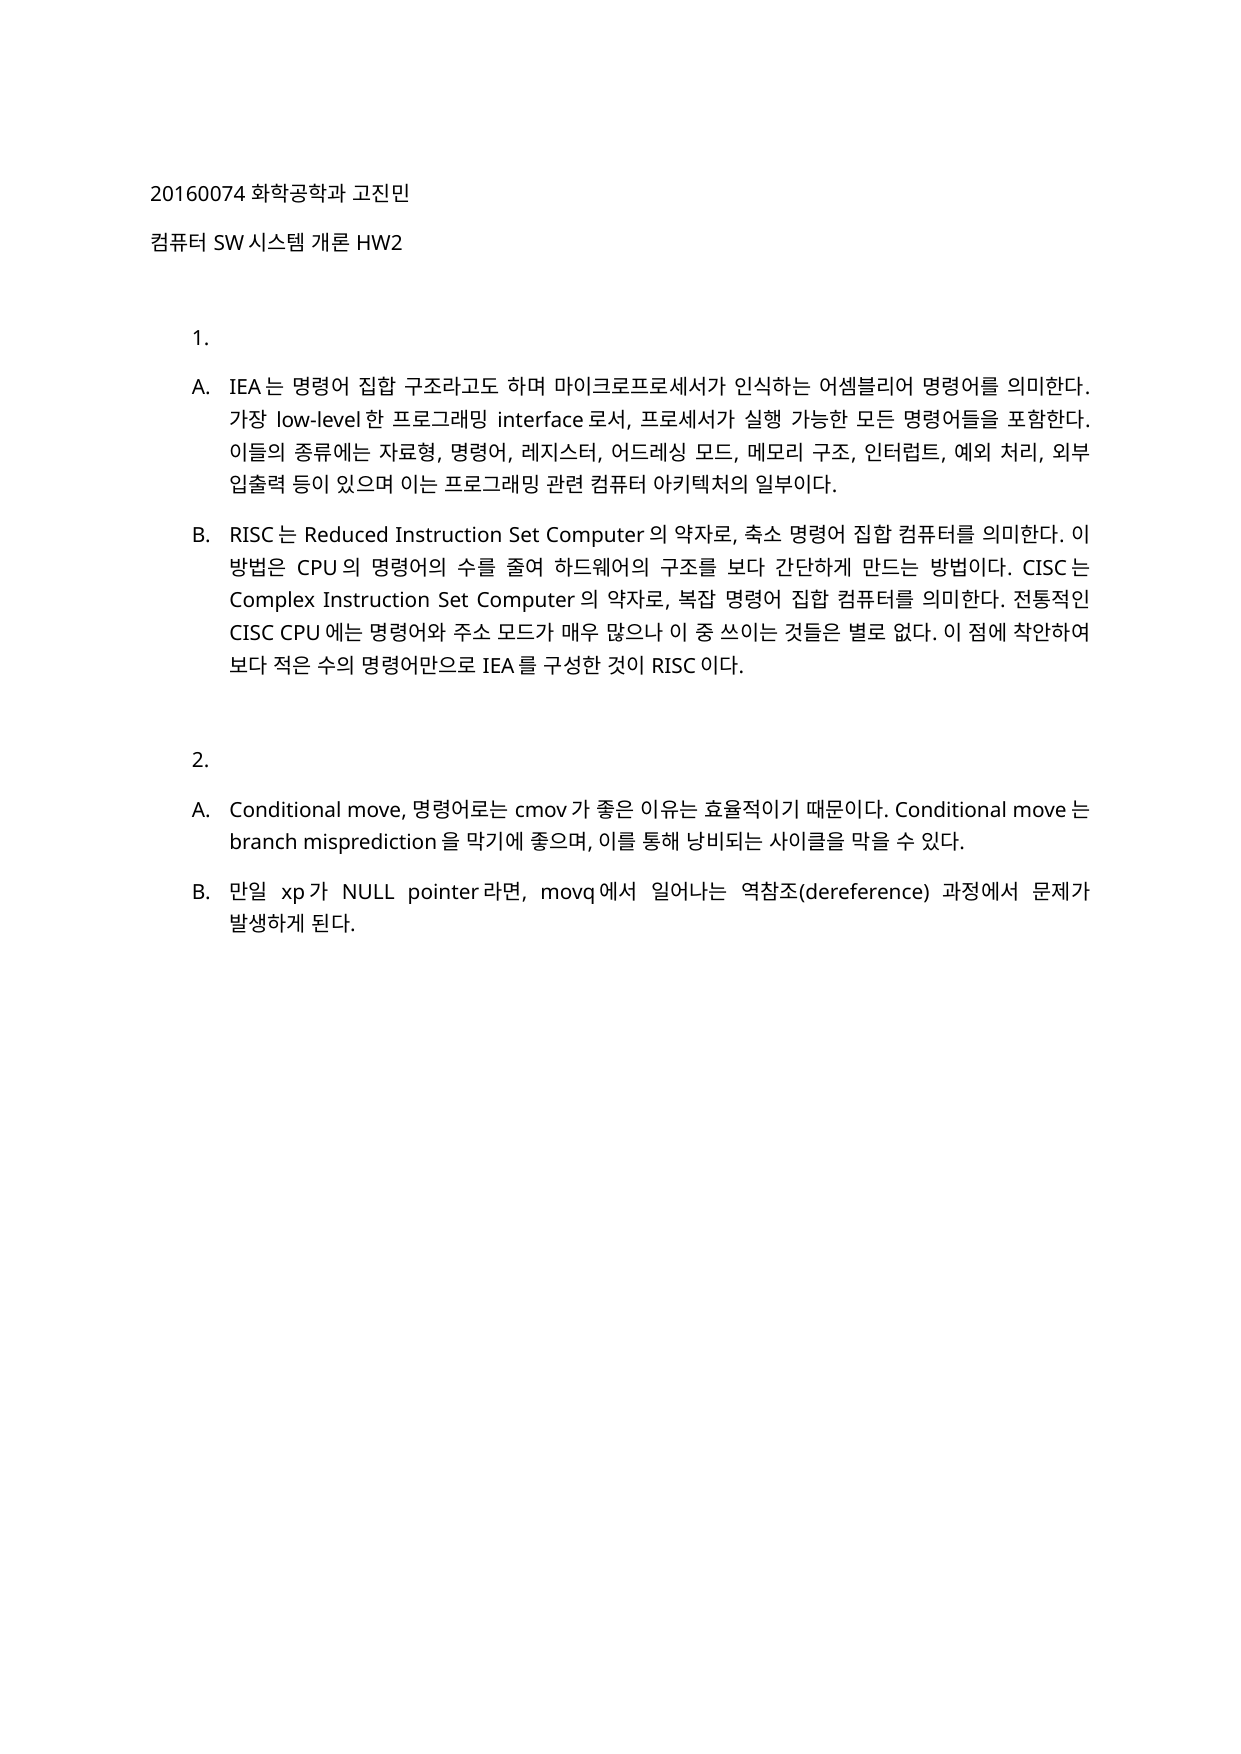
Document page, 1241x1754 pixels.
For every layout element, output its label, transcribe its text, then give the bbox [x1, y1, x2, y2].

list RISC는 Reduced Instruction Set Computer의 약자로, 축소 명령어 집합 컴퓨터를 의미한다. 이 방법은 CPU의 명령어의 수를 줄여 하드웨어의 구조를 보다 간단하게 만드는 방법이다. CISC는 Complex Instruction Set Computer의 약자로, 복잡 명령어 집합 컴퓨터를 의미한다. 전통적인 CISC CPU에는 명령어와 주소 모드가 매우 많으나 이 중 쓰이는 것들은 별로 없다. 이 점에 착안하여 보다 적은 수의 명령어만으로 IEA를 구성한 것이 RISC이다. [192, 518, 1090, 679]
list Conditional move, 명령어로는 cmov가 좋은 이유는 효율적이기 때문이다. Conditional move는 branch misprediction을 막기에 좋으며, 이를 통해 낭비되는 사이클을 막을 수 있다. [192, 793, 1090, 856]
text 컴퓨터 SW시스템 개론 HW2 [150, 227, 1090, 257]
list 만일 xp가 NULL pointer라면, movq에서 일어나는 역참조(dereference) 과정에서 문제가 발생하게 된다. [192, 875, 1090, 938]
text 20160074 화학공학과 고진민 [150, 177, 1090, 207]
list IEA는 명령어 집합 구조라고도 하며 마이크로프로세서가 인식하는 어셈블리어 명령어를 의미한다. 가장 low-level한 프로그래밍 interface로서, 프로세서가 실행 가능한 모든 명령어들을 포함한다. 이들의 종류에는 자료형, 명령어, 레지스터, 어드레싱 모드, 메모리 구조, 인터럽트, 예외 처리, 외부 입출력 등이 있으며 이는 프로그래밍 관련 컴퓨터 아키텍처의 일부이다. [192, 371, 1090, 499]
